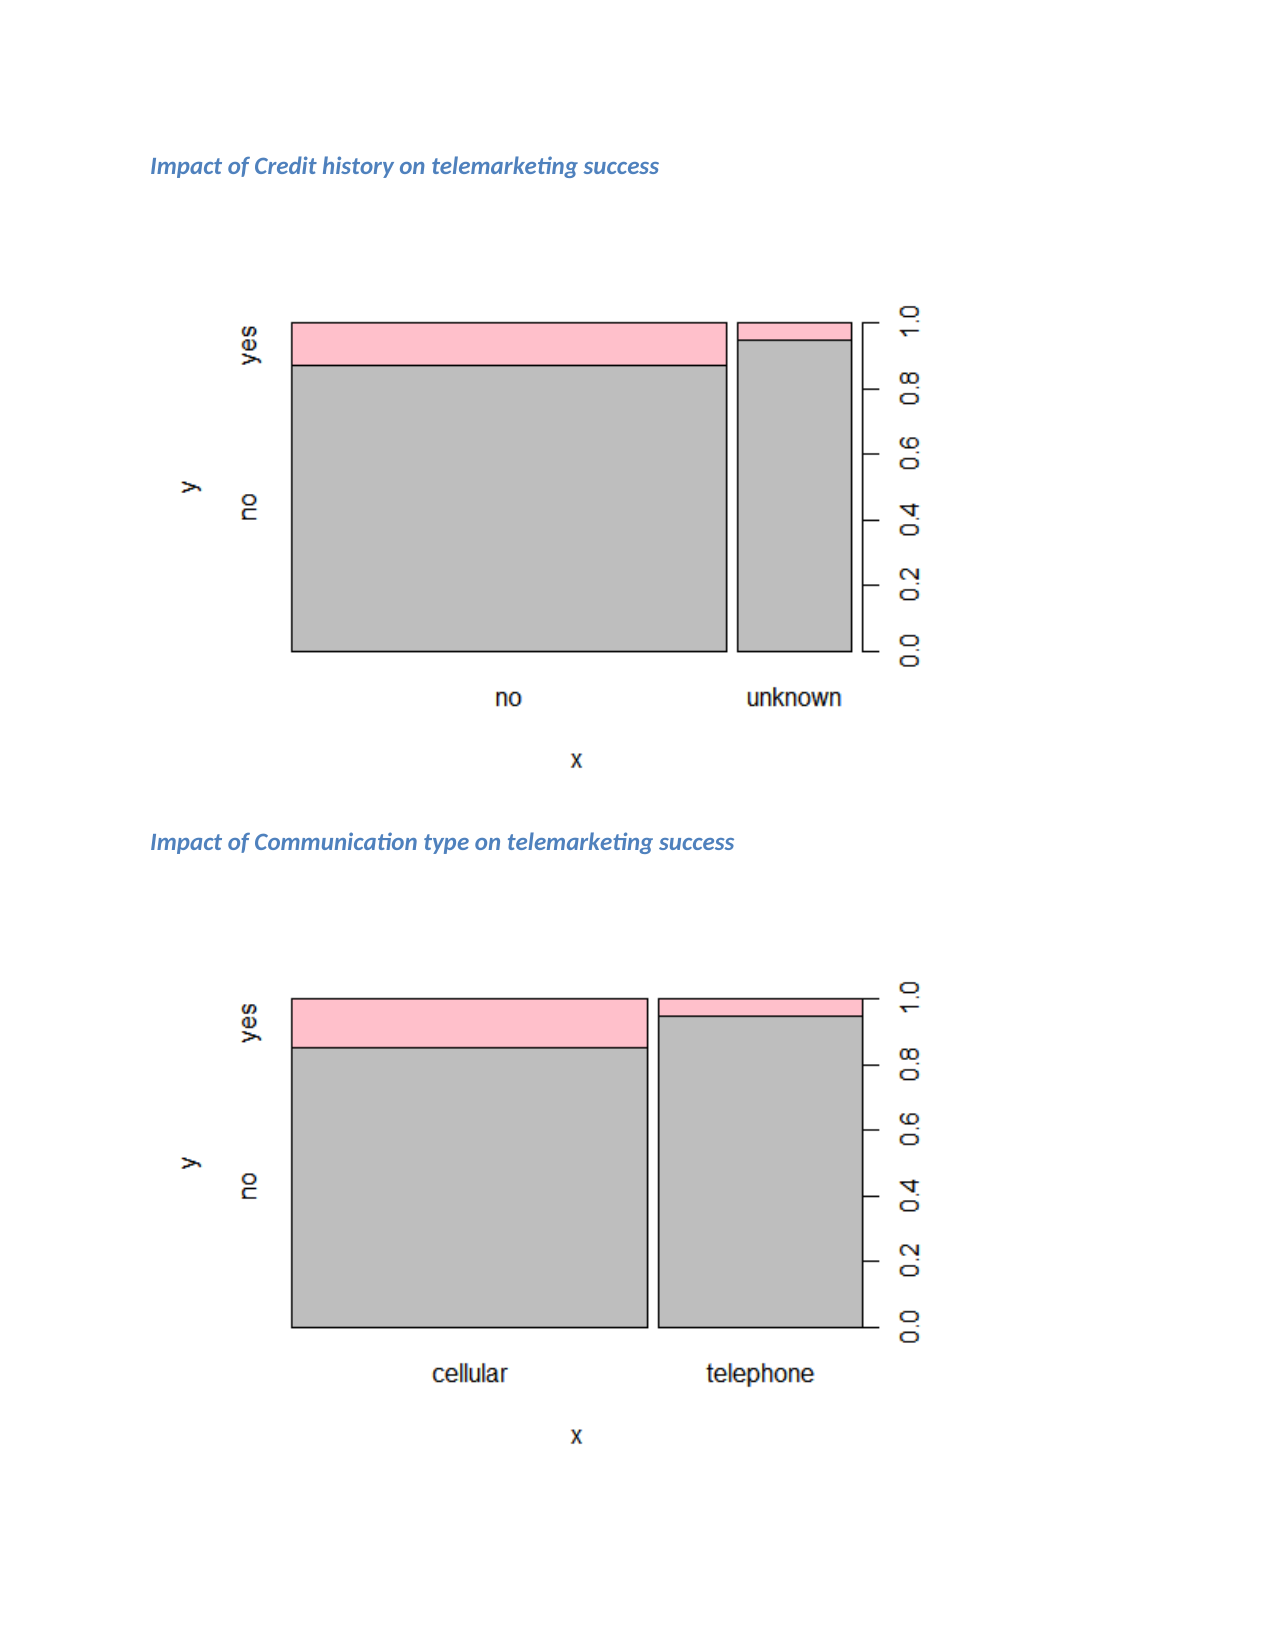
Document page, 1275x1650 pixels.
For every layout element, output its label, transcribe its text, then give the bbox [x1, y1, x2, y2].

picture [168, 875, 927, 1482]
subtitle Impact of Communication type on telemarketing success [150, 826, 1125, 857]
subtitle Impact of Credit history on telemarketing success [150, 150, 1125, 181]
picture [168, 199, 927, 806]
